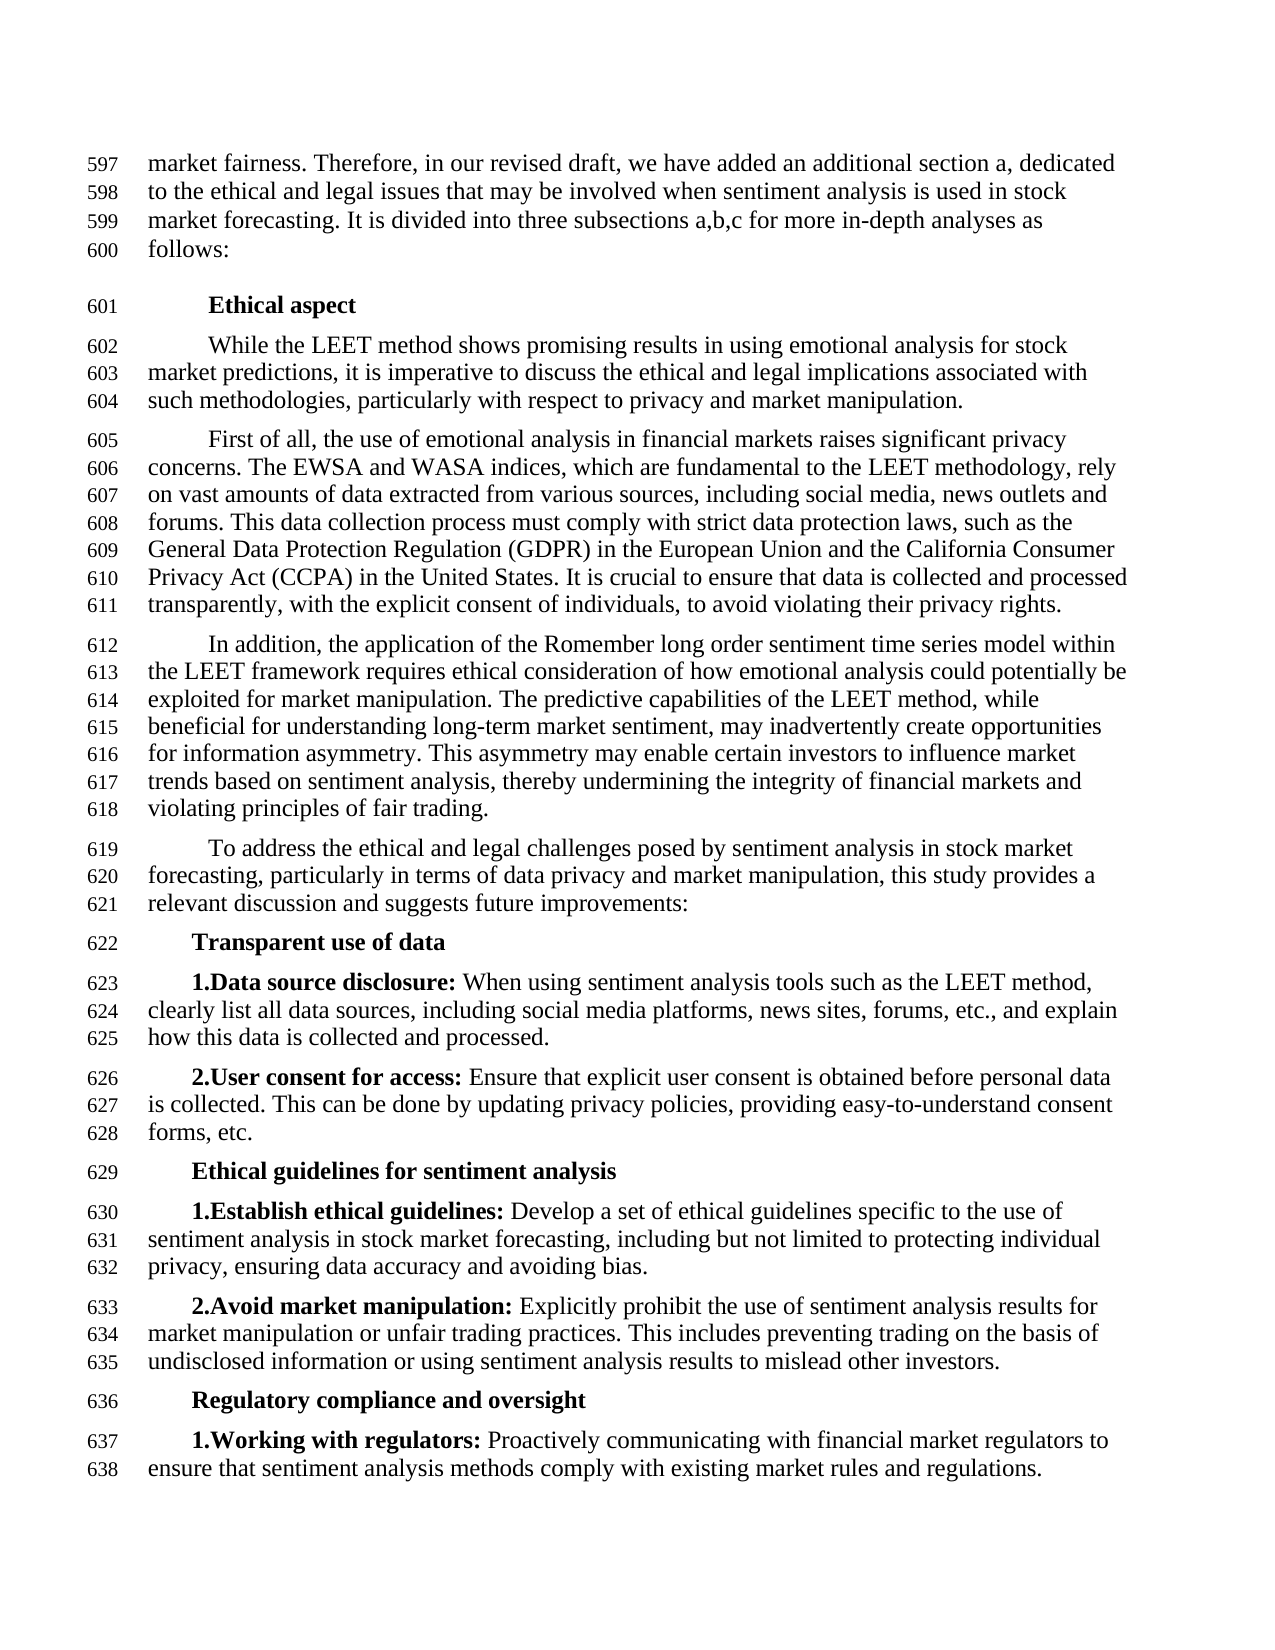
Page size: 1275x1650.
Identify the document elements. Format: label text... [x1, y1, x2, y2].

text While the LEET method shows promising results in using emotional analysis for stock market predictions, it is imperative to discuss the ethical and legal implications associated with such methodologies, particularly with respect to privacy and market manipulation. [148, 332, 1127, 414]
text 2.Avoid market manipulation: Explicitly prohibit the use of sentiment analysis results for market manipulation or unfair trading practices. This includes preventing trading on the basis of undisclosed information or using sentiment analysis results to mislead other investors. [148, 1292, 1127, 1374]
text 1.Data source disclosure: When using sentiment analysis tools such as the LEET method, clearly list all data sources, including social media platforms, news sites, forums, etc., and explain how this data is collected and processed. [148, 969, 1127, 1051]
text Ethical guidelines for sentiment analysis [148, 1158, 1127, 1185]
text To address the ethical and legal challenges posed by sentiment analysis in stock market forecasting, particularly in terms of data privacy and market manipulation, this study provides a relevant discussion and suggests future improvements: [148, 834, 1127, 917]
text In addition, the application of the Romember long order sentiment time series model within the LEET framework requires ethical consideration of how emotional analysis could potentially be exploited for market manipulation. The predictive capabilities of the LEET method, while beneficial for understanding long-term market sentiment, may inadvertently create opportunities for information asymmetry. This asymmetry may enable certain investors to influence market trends based on sentiment analysis, thereby undermining the integrity of financial markets and violating principles of fair trading. [148, 630, 1127, 822]
text Transparent use of data [148, 929, 1127, 956]
text Regulatory compliance and oversight [148, 1387, 1127, 1414]
text 2.User consent for access: Ensure that explicit user consent is obtained before personal data is collected. This can be done by updating privacy policies, providing easy-to-understand consent forms, etc. [148, 1063, 1127, 1146]
text First of all, the use of emotional analysis in financial markets raises significant privacy concerns. The EWSA and WASA indices, which are fundamental to the LEET methodology, rely on vast amounts of data extracted from various sources, including social media, news outlets and forums. This data collection process must comply with strict data protection laws, such as the General Data Protection Regulation (GDPR) in the European Union and the California Consumer Privacy Act (CCPA) in the United States. It is crucial to ensure that data is collected and processed transparently, with the explicit consent of individuals, to avoid violating their privacy rights. [148, 426, 1127, 618]
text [148, 148, 1127, 263]
text 1.Establish ethical guidelines: Develop a set of ethical guidelines specific to the use of sentiment analysis in stock market forecasting, including but not limited to protecting individual privacy, ensuring data accuracy and avoiding bias. [148, 1198, 1127, 1280]
text Ethical aspect [148, 292, 1127, 319]
text 1.Working with regulators: Proactively communicating with financial market regulators to ensure that sentiment analysis methods comply with existing market rules and regulations. [148, 1427, 1127, 1481]
